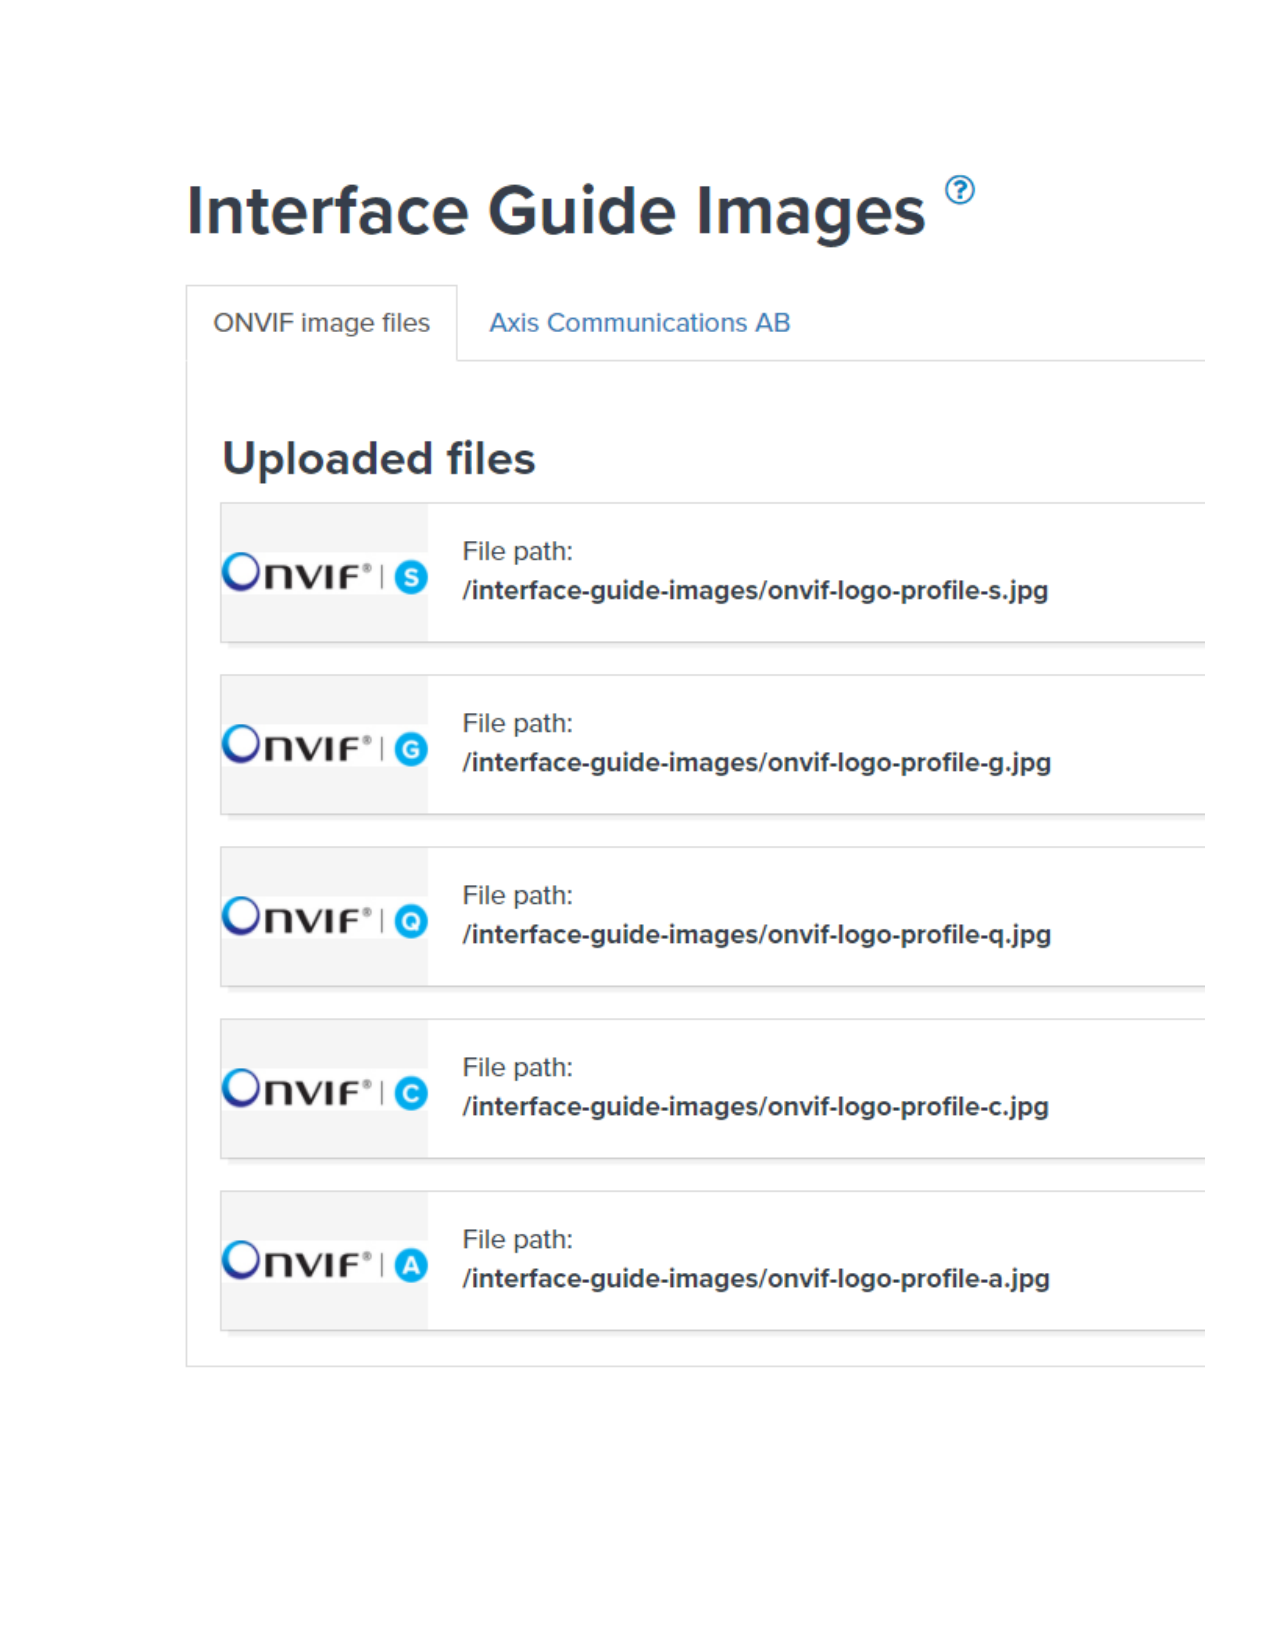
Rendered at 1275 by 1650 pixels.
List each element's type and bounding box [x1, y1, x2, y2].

picture [150, 150, 1205, 1394]
